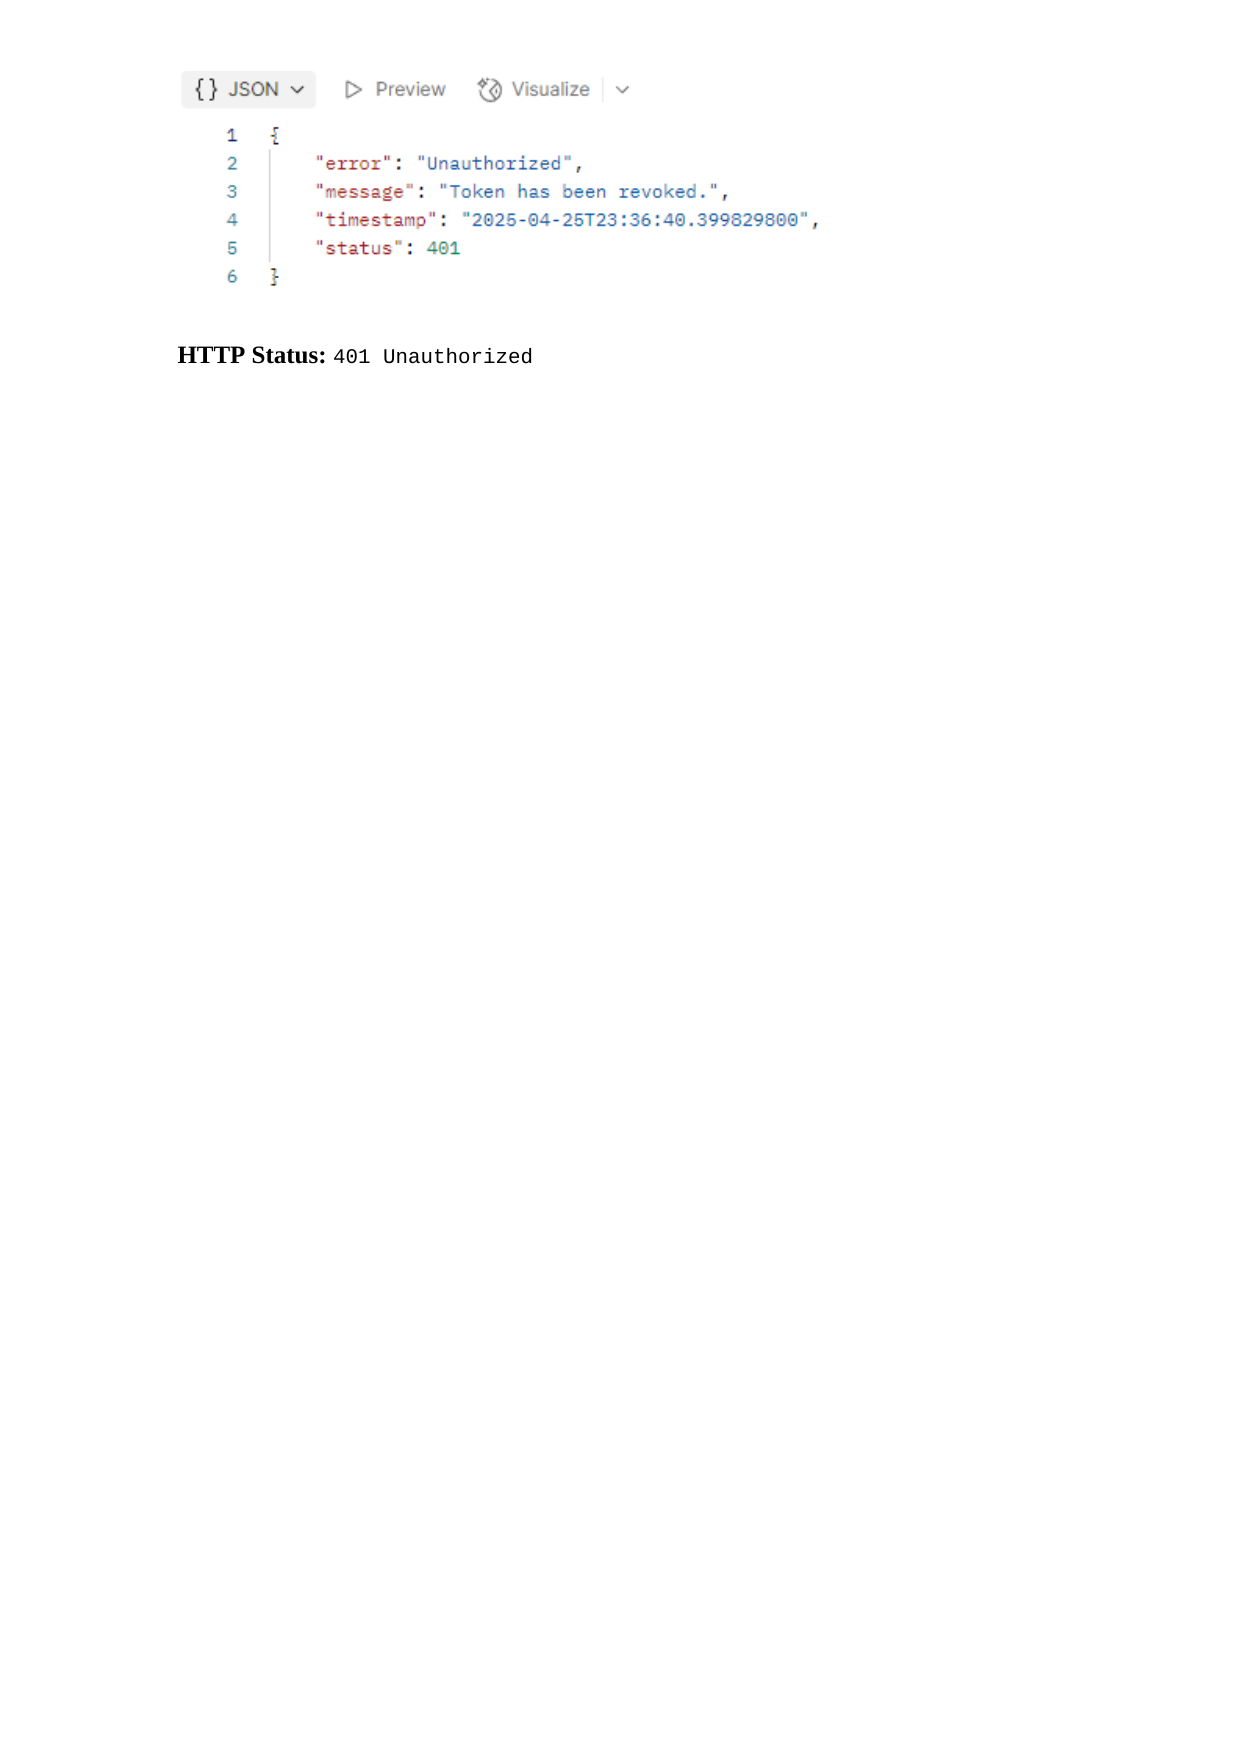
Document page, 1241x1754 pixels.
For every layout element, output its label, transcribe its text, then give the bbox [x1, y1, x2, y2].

text HTTP Status: 401 Unauthorized [177, 340, 1152, 369]
picture [177, 71, 868, 311]
